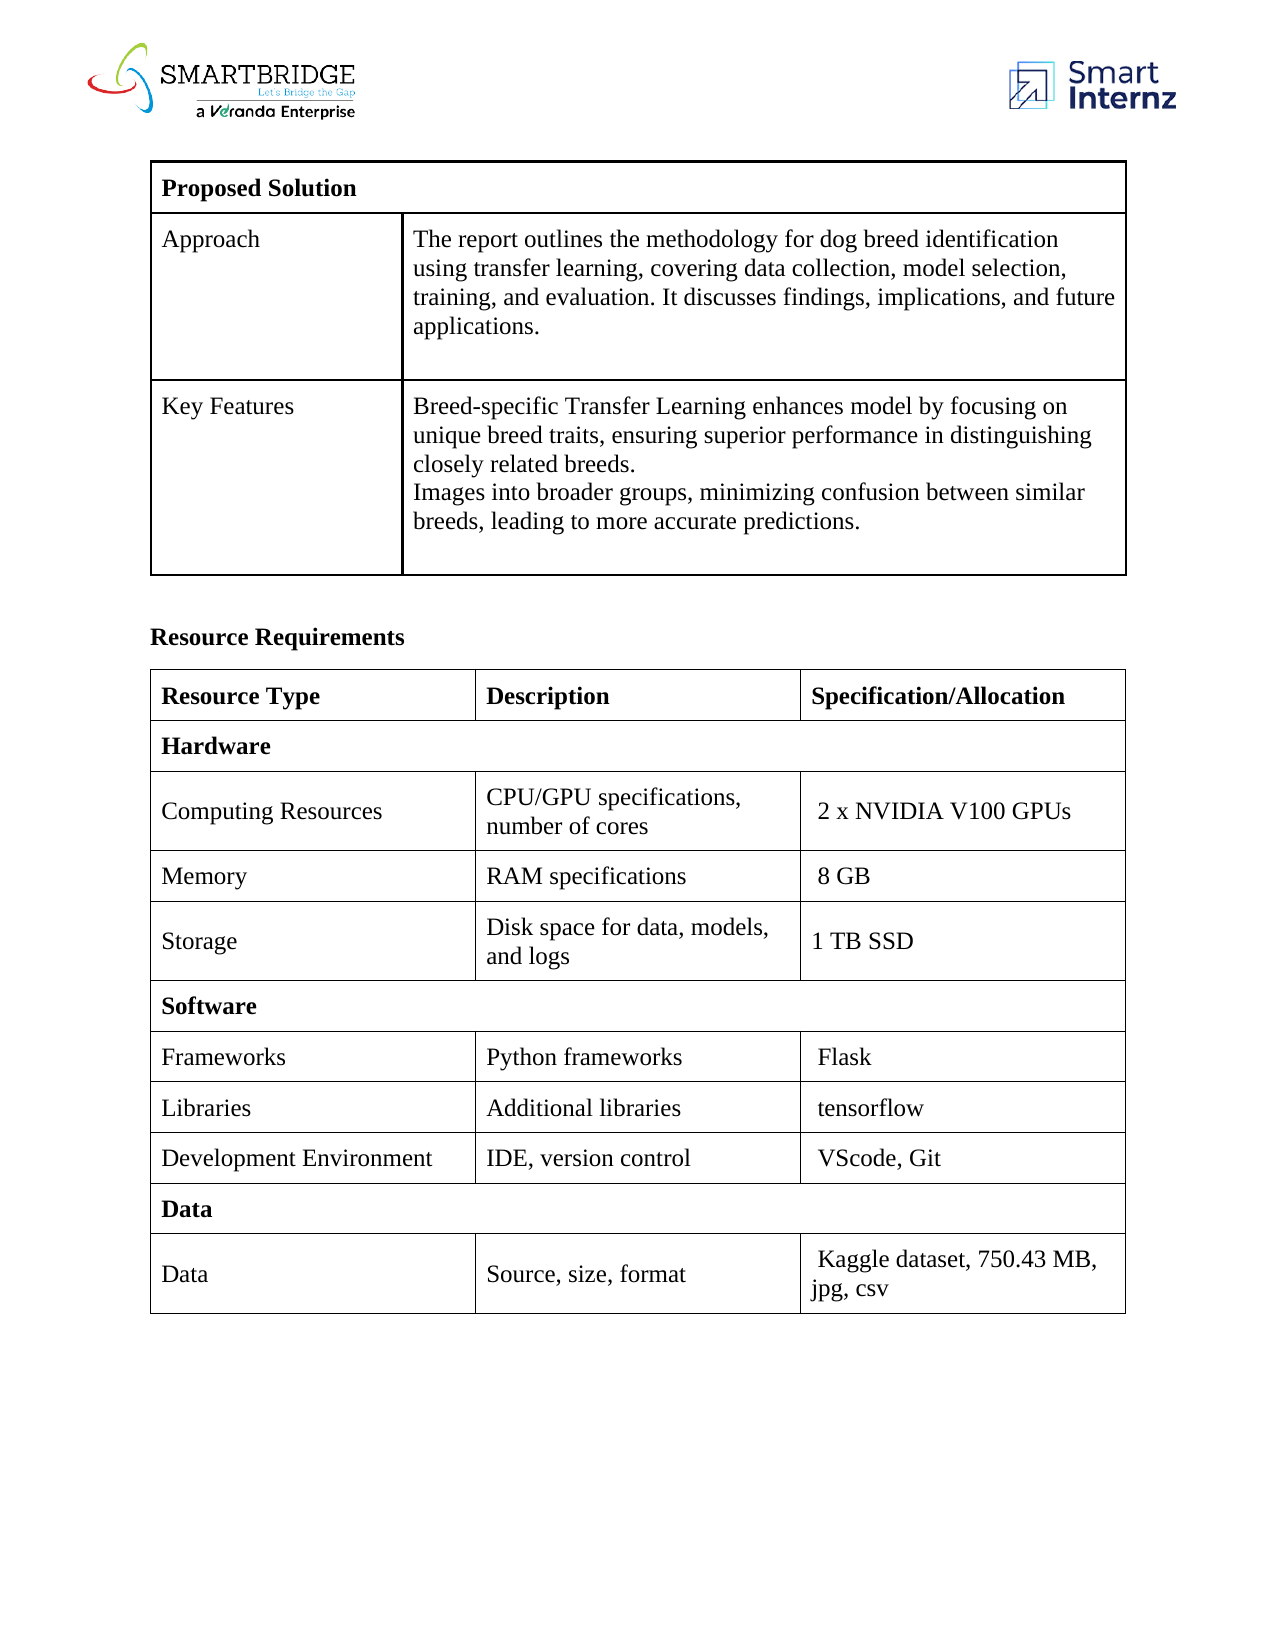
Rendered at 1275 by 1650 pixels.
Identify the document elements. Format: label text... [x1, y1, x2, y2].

table_header Description [476, 670, 800, 720]
table_cell The report outlines the methodology for dog breed identification using transfer learning, covering data collection, model selection, training, and evaluation. It discusses findings, implications, and future applications. Top of Form [404, 214, 1125, 379]
table_cell Development Environment [151, 1133, 475, 1182]
table_cell Additional libraries [476, 1082, 800, 1132]
table_cell tensorflow [801, 1082, 1125, 1132]
table_cell Hardware [151, 721, 1125, 771]
table_cell 2 x NVIDIA V100 GPUs [801, 772, 1125, 850]
table_cell Software [151, 981, 1125, 1031]
table_cell Flask [801, 1032, 1125, 1081]
table_header Resource Type [151, 670, 475, 720]
table_cell Computing Resources [151, 772, 475, 850]
table_cell VScode, Git [801, 1133, 1125, 1182]
table_cell Frameworks [151, 1032, 475, 1081]
table_cell Source, size, format [476, 1234, 800, 1312]
text Resource Requirements [150, 622, 1125, 650]
table_cell CPU/GPU specifications, number of cores [476, 772, 800, 850]
table_cell Data [151, 1184, 1125, 1233]
table_cell Python frameworks [476, 1032, 800, 1081]
table_cell Breed-specific Transfer Learning enhances model by focusing on unique breed traits, ensuring superior performance in distinguishing closely related breeds. Images into broader groups, minimizing confusion between similar breeds, leading to more accurate predictions. Top of Form [404, 381, 1125, 574]
table_cell Libraries [151, 1082, 475, 1132]
table_cell Data [151, 1234, 475, 1312]
table_header Specification/Allocation [801, 670, 1125, 720]
table_cell Proposed Solution [152, 163, 1125, 212]
picture [1004, 61, 1181, 109]
table_cell Storage [151, 902, 475, 980]
table_cell IDE, version control [476, 1133, 800, 1182]
table_cell Kaggle dataset, 750.43 MB, jpg, csv [801, 1234, 1125, 1312]
table_cell 8 GB [801, 851, 1125, 901]
picture [73, 20, 370, 142]
table_cell 1 TB SSD [801, 902, 1125, 980]
table_cell RAM specifications [476, 851, 800, 901]
table_cell Memory [151, 851, 475, 901]
table_cell Key Features [152, 381, 401, 574]
table_cell Approach [152, 214, 401, 379]
table_cell Disk space for data, models, and logs [476, 902, 800, 980]
